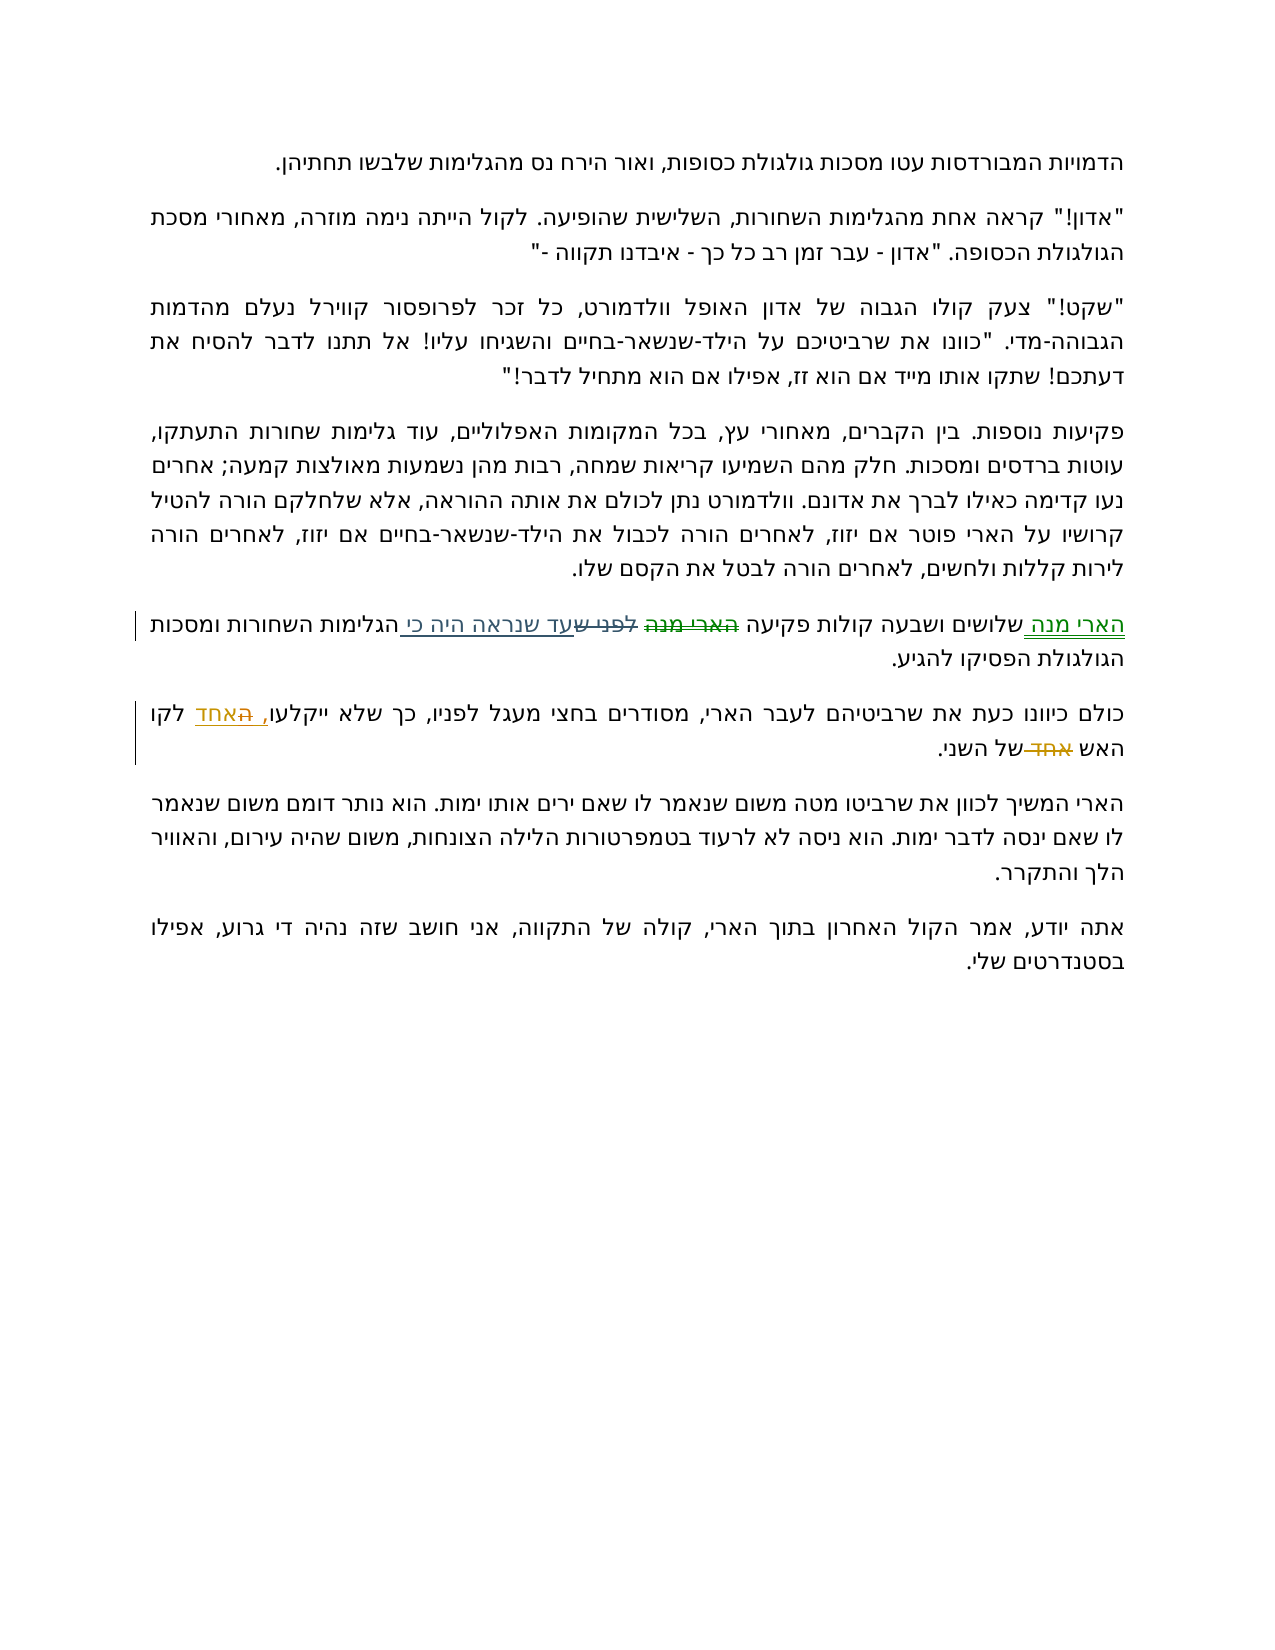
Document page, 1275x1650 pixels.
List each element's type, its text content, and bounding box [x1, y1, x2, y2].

text הארי המשיך לכוון את שרביטו מטה משום שנאמר לו שאם ירים אותו ימות. הוא נותר דומם משום שנאמר לו שאם ינסה לדבר ימות. הוא ניסה לא לרעוד בטמפרטורות הלילה הצונחות, משום שהיה עירום, והאוויר הלך והתקרר. [150, 791, 1125, 889]
text הדמויות המבורדסות עטו מסכות גולגולת כסופות, ואור הירח נס מהגלימות שלבשו תחתיהן. [150, 150, 1125, 180]
text "שקט!" צעק קולו הגבוה של אדון האופל וולדמורט, כל זכר לפרופסור קווירל נעלם מהדמות הגבוהה-מדי. "כוונו את שרביטיכם על הילד-שנשאר-בחיים והשגיחו עליו! אל תתנו לדבר להסיח את דעתכם! שתקו אותו מייד אם הוא זז, אפילו אם הוא מתחיל לדבר!" [150, 295, 1125, 393]
text "אדון!" קראה אחת מהגלימות השחורות, השלישית שהופיעה. לקול הייתה נימה מוזרה, מאחורי מסכת הגולגולת הכסופה. "אדון - עבר זמן רב כל כך - איבדנו תקווה -" [150, 205, 1125, 269]
text שלושים ושבעה קולות פקיעה הגלימות השחורות ומסכות הגולגולת הפסיקו להגיע. [150, 611, 1125, 676]
text כולם כיוונו כעת את שרביטיהם לעבר הארי, מסודרים בחצי מעגל לפניו, כך שלא ייקלעו לקו האש של השני. [150, 701, 1125, 765]
text אתה יודע, אמר הקול האחרון בתוך הארי, קולה של התקווה, אני חושב שזה נהיה די גרוע, אפילו בסטנדרטים שלי. [150, 914, 1125, 979]
text פקיעות נוספות. בין הקברים, מאחורי עץ, בכל המקומות האפלוליים, עוד גלימות שחורות התעתקו, עוטות ברדסים ומסכות. חלק מהם השמיעו קריאות שמחה, רבות מהן נשמעות מאולצות קמעה; אחרים נעו קדימה כאילו לברך את אדונם. וולדמורט נתן לכולם את אותה ההוראה, אלא שלחלקם הורה להטיל קרושיו על הארי פוטר אם יזוז, לאחרים הורה לכבול את הילד-שנשאר-בחיים אם יזוז, לאחרים הורה לירות קללות ולחשים, לאחרים הורה לבטל את הקסם שלו. [150, 419, 1125, 586]
